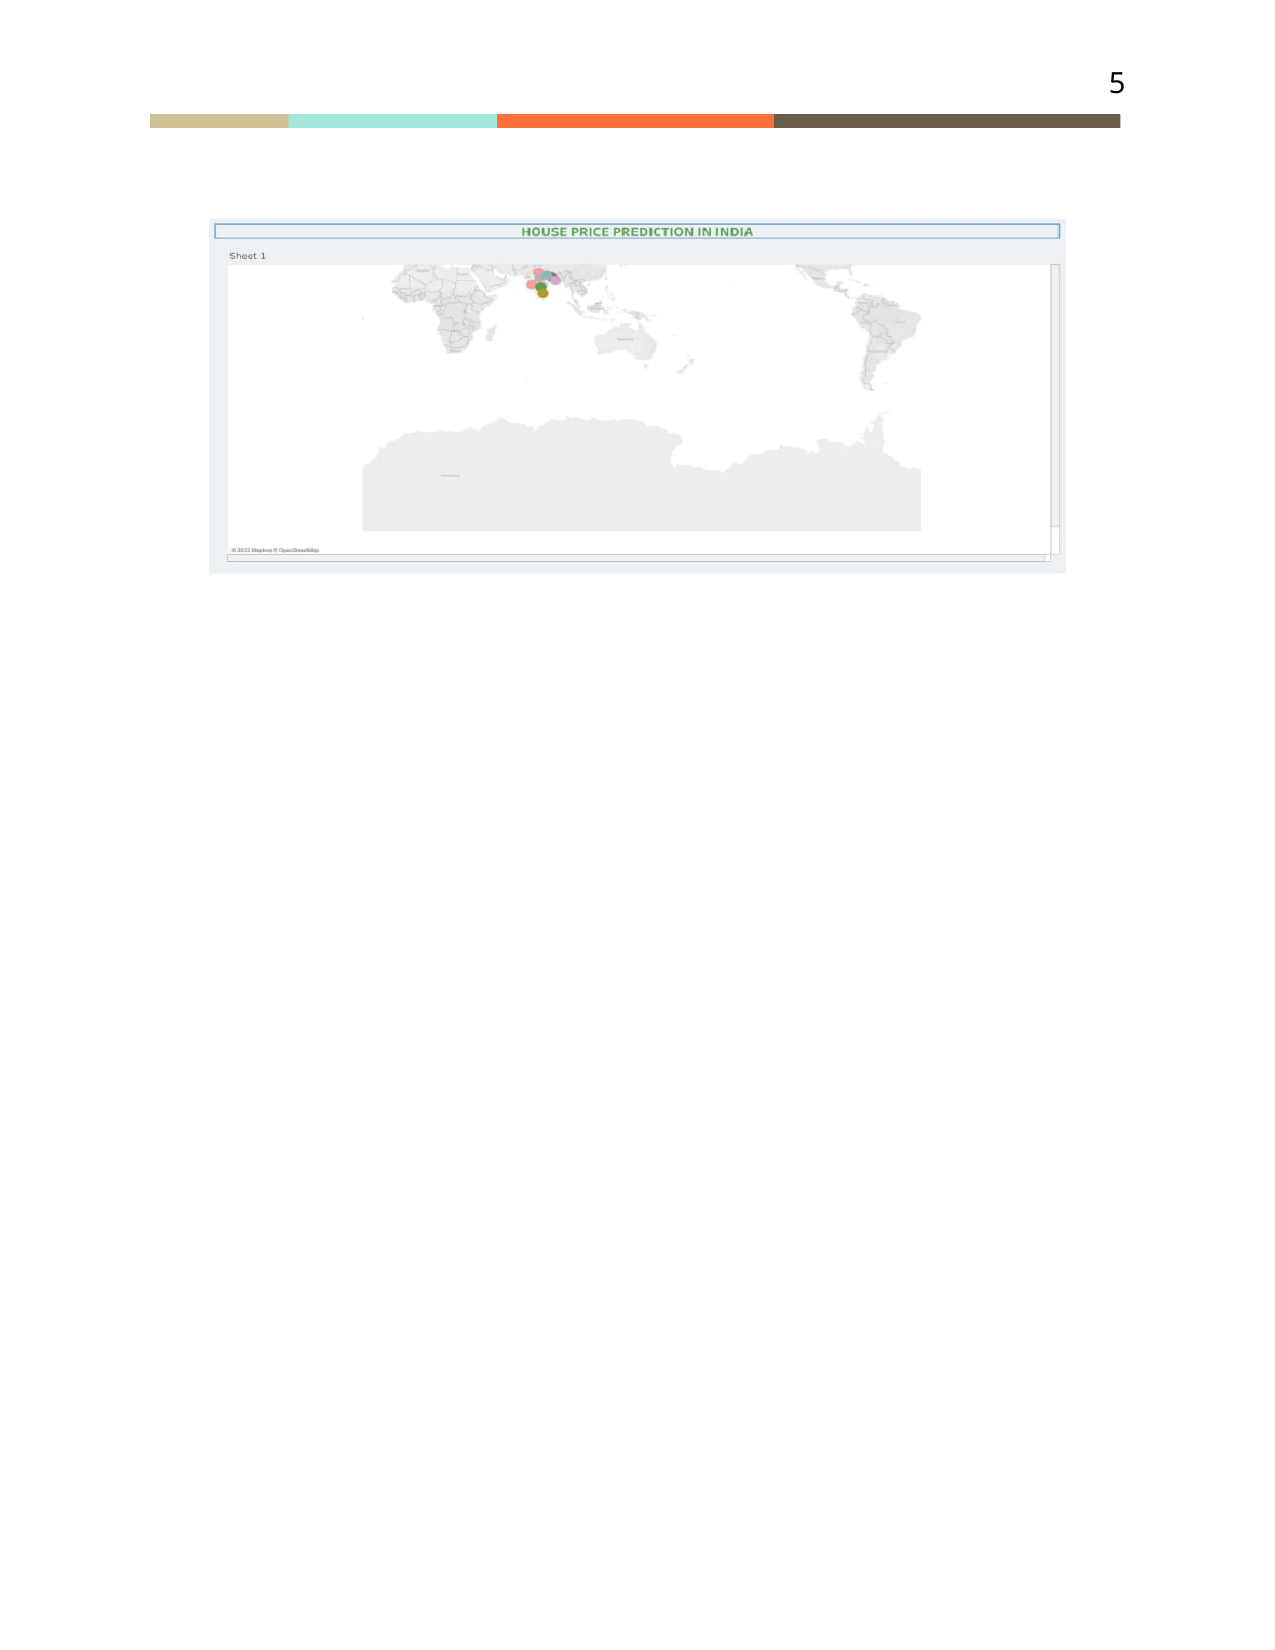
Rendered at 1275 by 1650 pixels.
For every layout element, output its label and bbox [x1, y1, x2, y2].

picture [150, 172, 1125, 1270]
picture [150, 114, 1121, 128]
